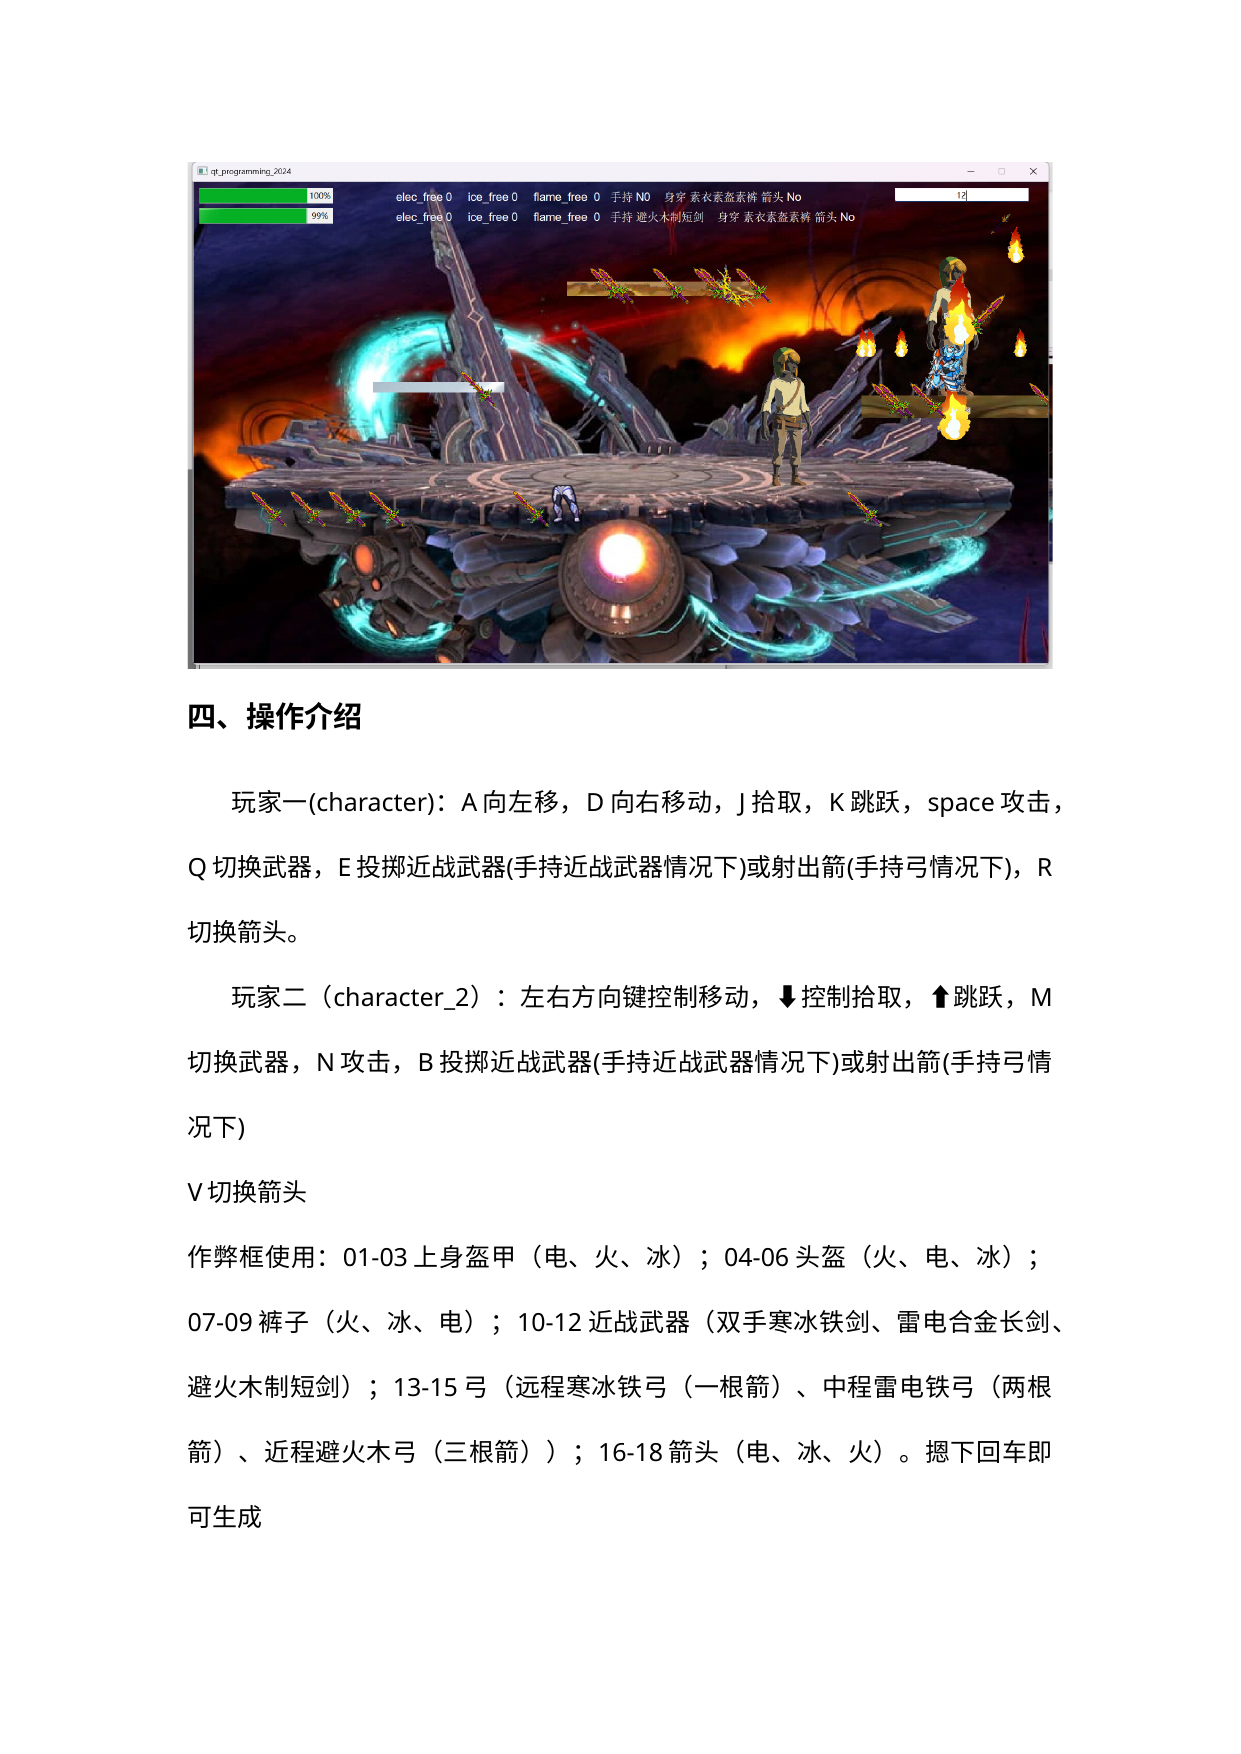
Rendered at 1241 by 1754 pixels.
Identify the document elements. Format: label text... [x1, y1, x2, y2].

text 玩家一(character)：A向左移，D向右移动，J拾取，K跳跃，space攻击，Q切换武器，E投掷近战武器(手持近战武器情况下)或射出箭(手持弓情况下)，R切换箭头。 [187, 768, 1053, 963]
text 玩家二（character_2）：左右方向键控制移动，⬇控制拾取，⬆跳跃，M切换武器，N攻击，B投掷近战武器(手持近战武器情况下)或射出箭(手持弓情况下) [187, 963, 1053, 1158]
text V切换箭头 [187, 1158, 1053, 1223]
picture [187, 162, 1053, 669]
text 作弊框使用：01-03上身盔甲（电、火、冰）；04-06头盔（火、电、冰）；07-09裤子（火、冰、电）；10-12近战武器（双手寒冰铁剑、雷电合金长剑、避火木制短剑）；13-15弓（远程寒冰铁弓（一根箭）、中程雷电铁弓（两根箭）、近程避火木弓（三根箭））；16-18箭头（电、冰、火）。摁下回车即可生成 [187, 1223, 1053, 1548]
text 四、操作介绍 [187, 682, 1053, 747]
